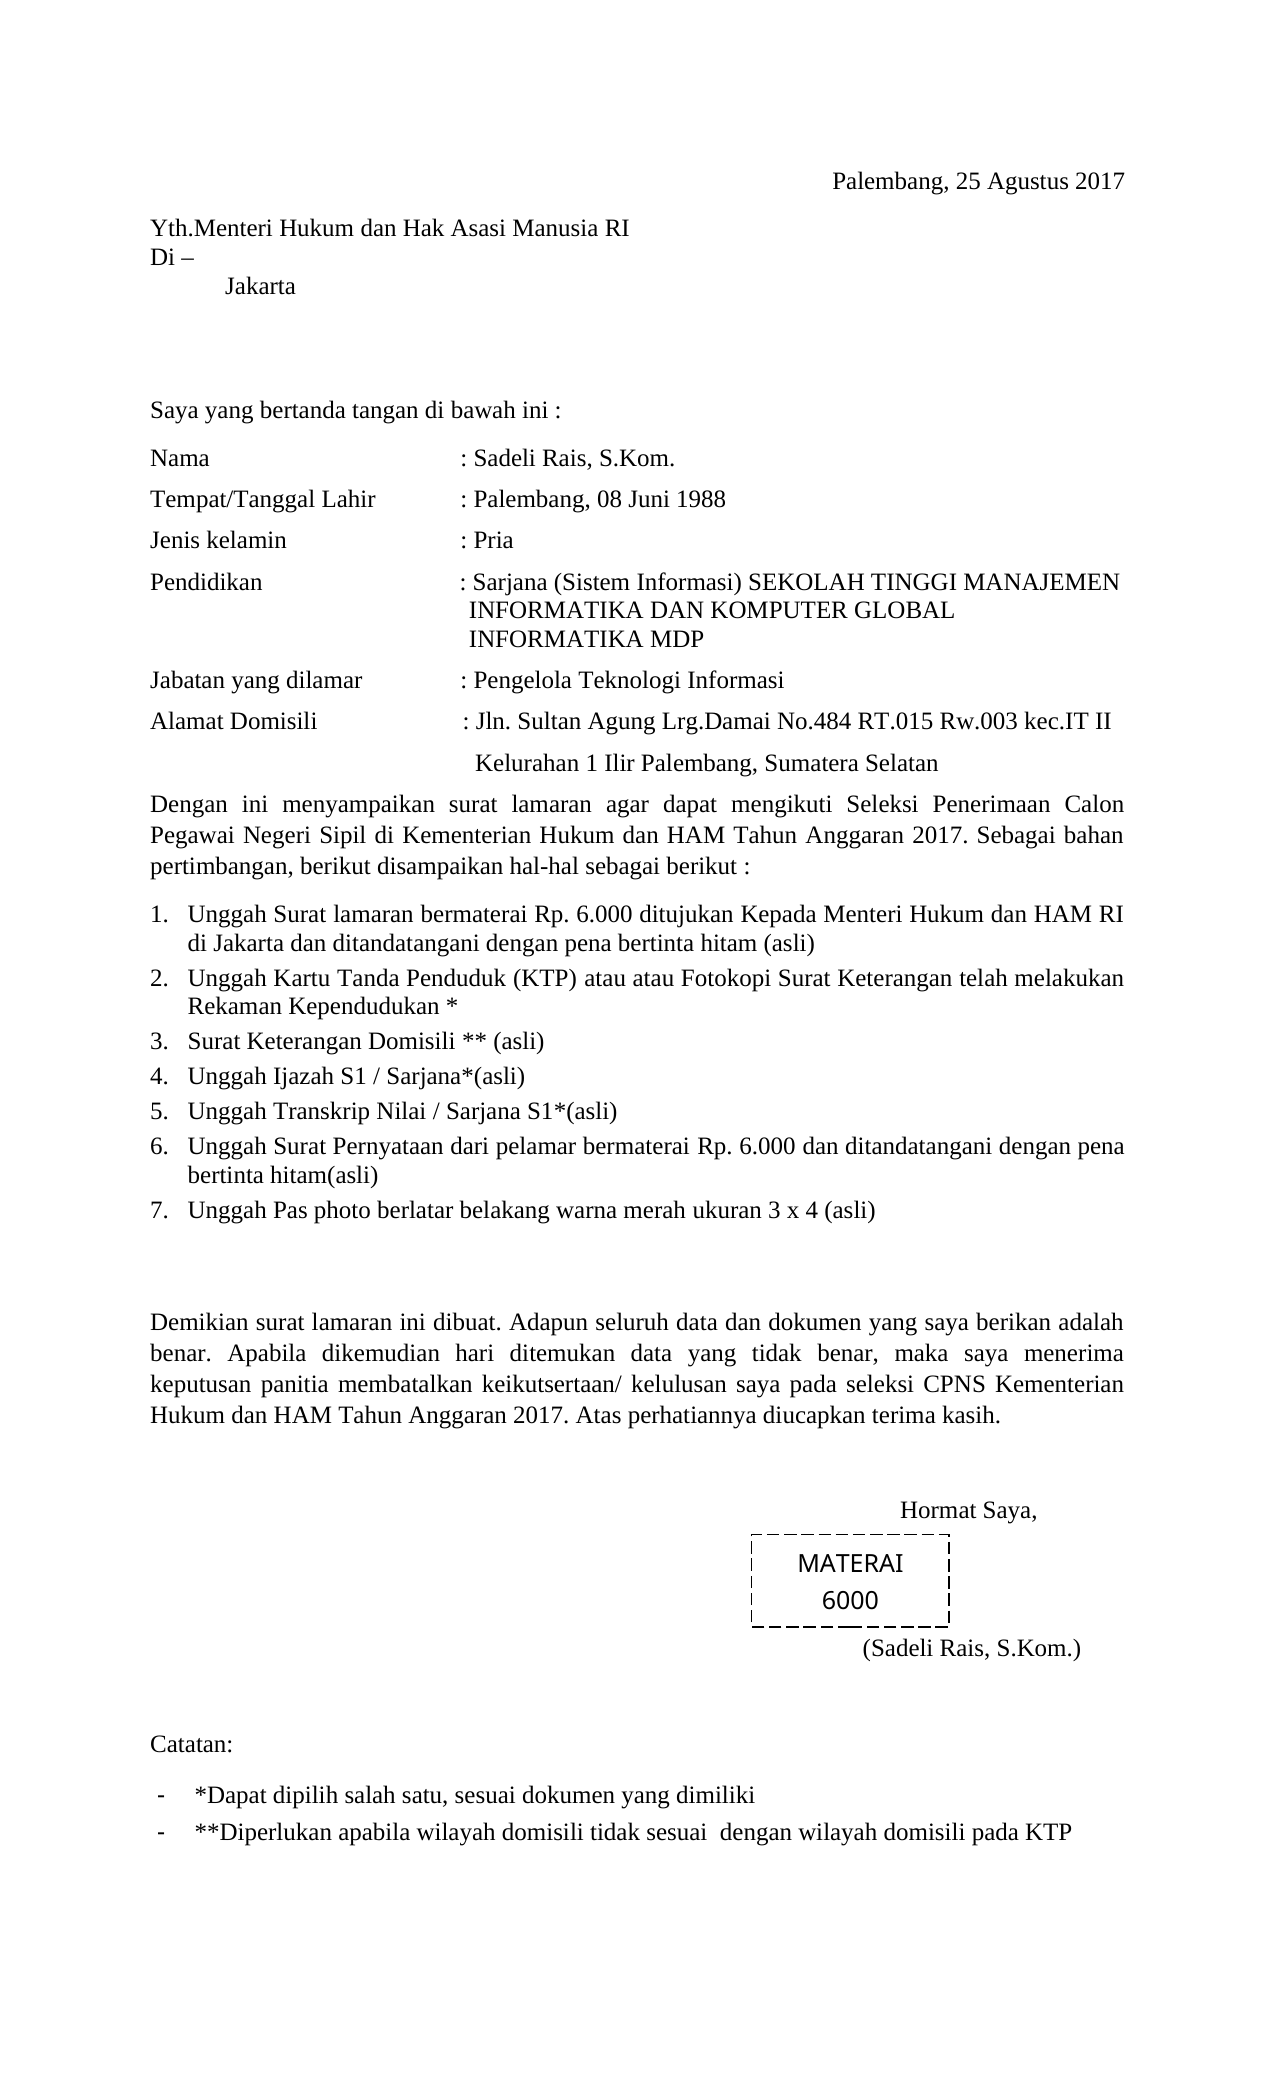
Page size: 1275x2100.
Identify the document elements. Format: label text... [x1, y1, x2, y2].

list Unggah Pas photo berlatar belakang warna merah ukuran 3 x 4 (asli) [150, 1195, 1125, 1224]
text Saya yang bertanda tangan di bawah ini : [150, 395, 1125, 424]
text Catatan: [150, 1729, 1125, 1758]
list Unggah Kartu Tanda Penduduk (KTP) atau atau Fotokopi Surat Keterangan telah melakukan Rekaman Kependudukan * [150, 963, 1125, 1020]
list **Diperlukan apabila wilayah domisili tidak sesuai dengan wilayah domisili pada KTP [157, 1813, 1125, 1847]
text Yth.Menteri Hukum dan Hak Asasi Manusia RI [150, 213, 1125, 242]
text Dengan ini menyampaikan surat lamaran agar dapat mengikuti Seleksi Penerimaan Calon Pegawai Negeri Sipil di Kementerian Hukum dan HAM Tahun Anggaran 2017. Sebagai bahan pertimbangan, berikut disampaikan hal-hal sebagai berikut : [150, 789, 1125, 880]
text Nama : Sadeli Rais, S.Kom. [150, 443, 1125, 472]
list *Dapat dipilih salah satu, sesuai dokumen yang dimiliki [157, 1777, 1125, 1811]
text Tempat/Tanggal Lahir : Palembang, 08 Juni 1988 [150, 484, 1125, 513]
text Di – [150, 242, 1125, 271]
text Jenis kelamin : Pria [150, 525, 1125, 554]
list Unggah Transkrip Nilai / Sarjana S1*(asli) [150, 1096, 1125, 1125]
list Unggah Surat Pernyataan dari pelamar bermaterai Rp. 6.000 dan ditandatangani dengan pena bertinta hitam(asli) [150, 1131, 1125, 1189]
list Unggah Ijazah S1 / Sarjana*(asli) [150, 1061, 1125, 1090]
text Demikian surat lamaran ini dibuat. Adapun seluruh data dan dokumen yang saya berikan adalah benar. Apabila dikemudian hari ditemukan data yang tidak benar, maka saya menerima keputusan panitia membatalkan keikutsertaan/ kelulusan saya pada seleksi CPNS Kementerian Hukum dan HAM Tahun Anggaran 2017. Atas perhatiannya diucapkan terima kasih. [150, 1307, 1125, 1428]
text Kelurahan 1 Ilir Palembang, Sumatera Selatan [150, 748, 1125, 777]
text Alamat Domisili : Jln. Sultan Agung Lrg.Damai No.484 RT.015 Rw.003 kec.IT II [150, 707, 1125, 735]
text Jabatan yang dilamar : Pengelola Teknologi Informasi [150, 665, 1125, 694]
list Unggah Surat lamaran bermaterai Rp. 6.000 ditujukan Kepada Menteri Hukum dan HAM RI di Jakarta dan ditandatangani dengan pena bertinta hitam (asli) [150, 899, 1125, 956]
text Jakarta [150, 271, 1125, 300]
list Surat Keterangan Domisili ** (asli) [150, 1026, 1125, 1055]
text Palembang, 25 Agustus 2017 [682, 166, 1125, 194]
text Hormat Saya, [900, 1495, 1125, 1524]
text Pendidikan : Sarjana (Sistem Informasi) SEKOLAH TINGGI MANAJEMEN INFORMATIKA DAN KOMPUTER GLOBAL INFORMATIKA MDP [150, 567, 1125, 653]
text (Sadeli Rais, S.Kom.) [844, 1633, 1125, 1662]
